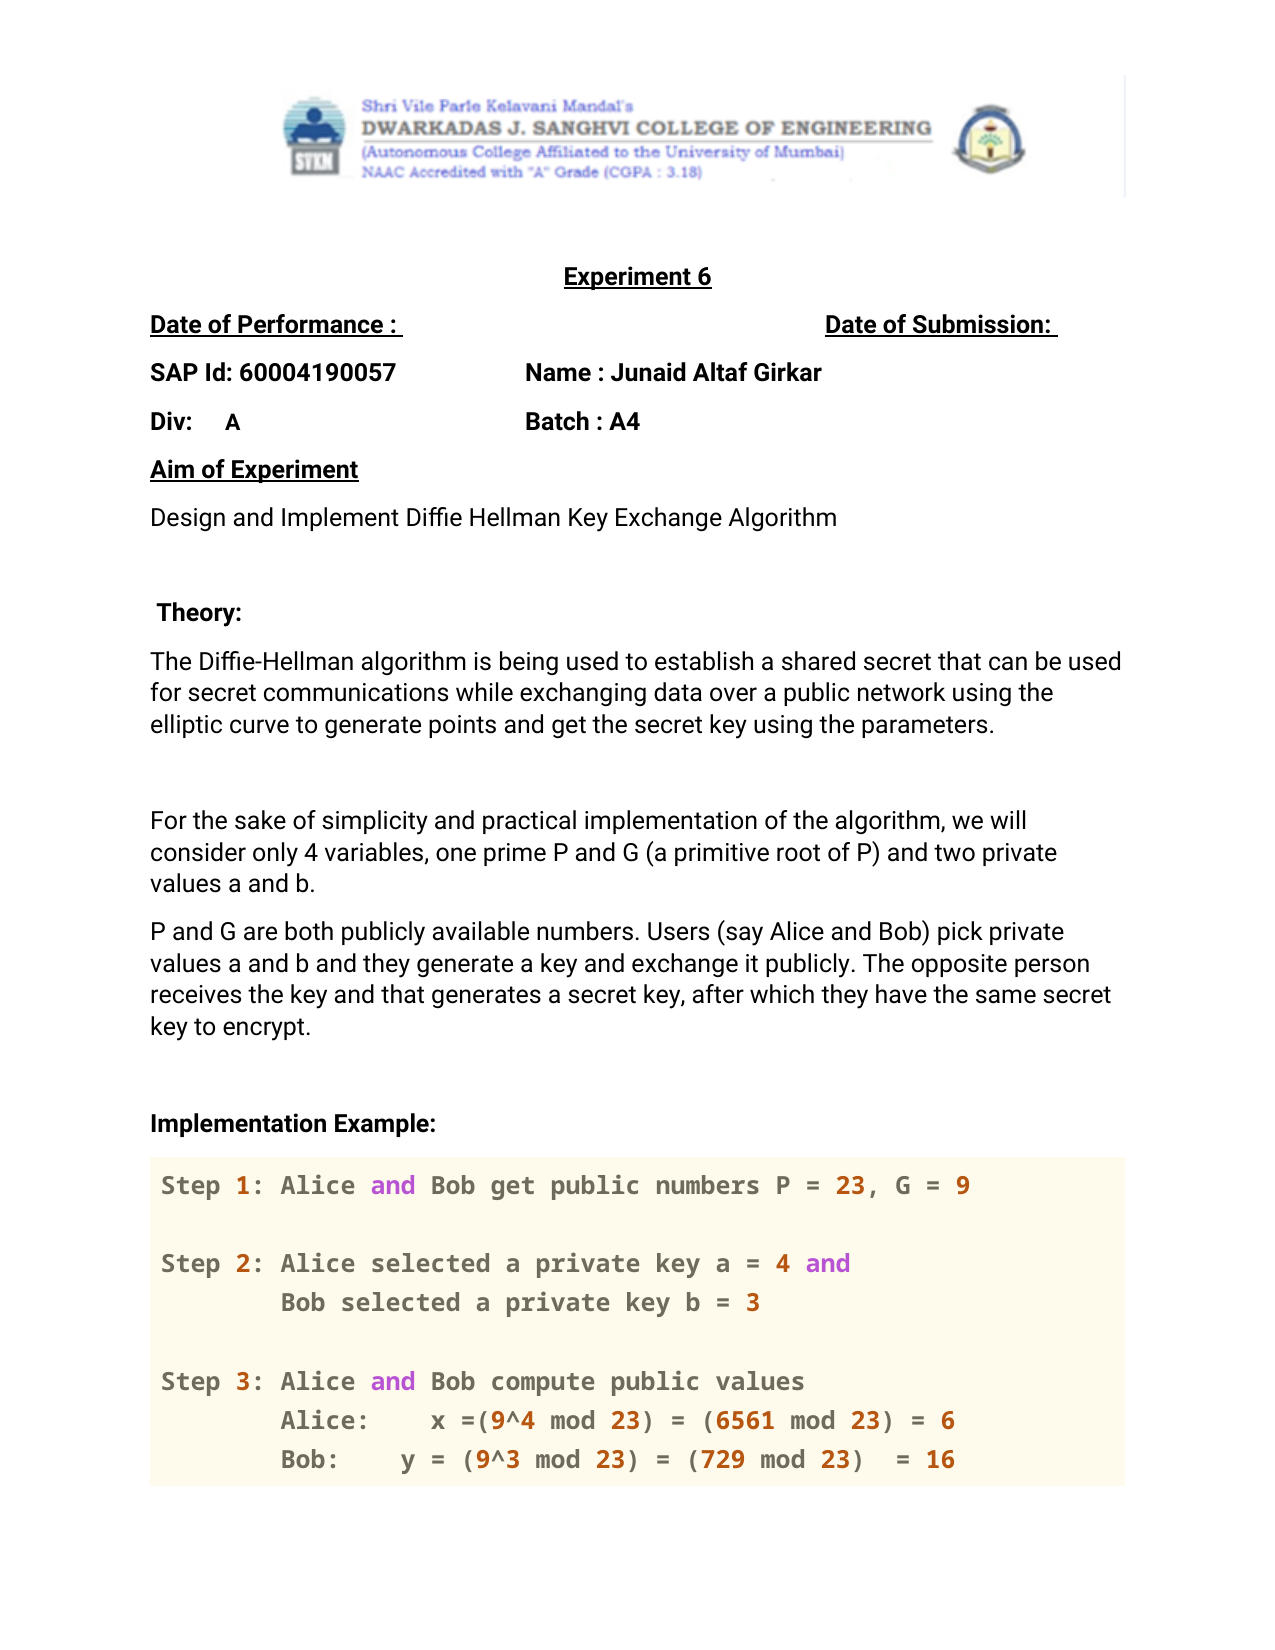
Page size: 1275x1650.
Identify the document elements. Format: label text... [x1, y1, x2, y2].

text SAP Id: 60004190057 Name : Junaid Altaf Girkar [150, 358, 1125, 388]
text Implementation Example: [150, 1109, 1125, 1138]
text Experiment 6 [150, 262, 1125, 291]
text Theory: [150, 598, 1125, 628]
text The Diffie-Hellman algorithm is being used to establish a shared secret that can be used for secret communications while exchanging data over a public network using the elliptic curve to generate points and get the secret key using the parameters. [150, 647, 1125, 739]
text P and G are both publicly available numbers. Users (say Alice and Bob) pick private values a and b and they generate a key and exchange it publicly. The opposite person receives the key and that generates a secret key, after which they have the same secret key to encrypt. [150, 918, 1125, 1042]
text Aim of Experiment [150, 455, 1125, 484]
text Design and Implement Diffie Hellman Key Exchange Algorithm [150, 503, 1125, 532]
text For the sake of simplicity and practical implementation of the algorithm, we will consider only 4 variables, one prime P and G (a primitive root of P) and two private values a and b. [150, 806, 1125, 899]
text Div: A Batch : A4 [150, 407, 1125, 436]
text Date of Performance : Date of Submission: [150, 310, 1125, 339]
picture [150, 75, 1126, 198]
